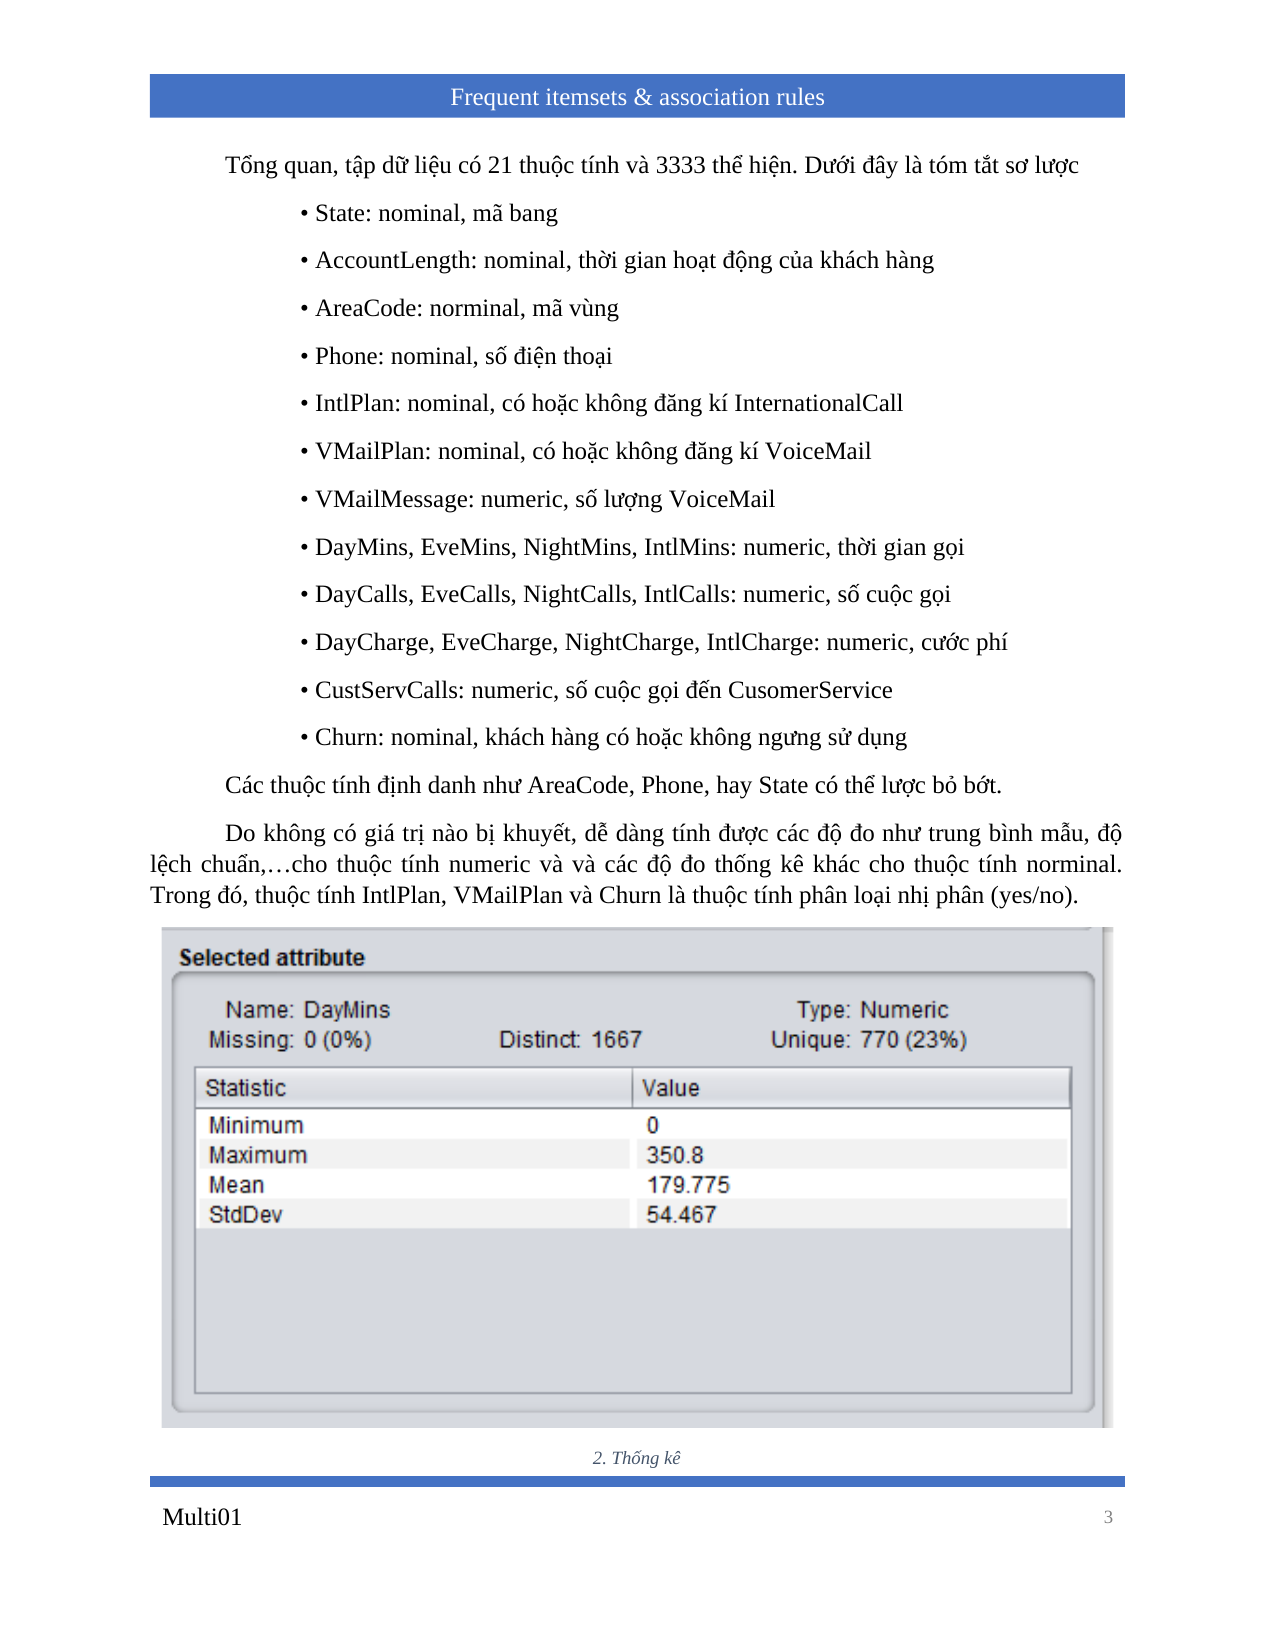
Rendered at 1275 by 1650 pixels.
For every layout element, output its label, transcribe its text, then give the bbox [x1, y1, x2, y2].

text • DayCharge, EveCharge, NightCharge, IntlCharge: numeric, cước phí [150, 627, 1125, 656]
text • Churn: nominal, khách hàng có hoặc không ngưng sử dụng [150, 722, 1125, 751]
text • AccountLength: nominal, thời gian hoạt động của khách hàng [150, 245, 1125, 274]
picture [161, 927, 1114, 1428]
text Do không có giá trị nào bị khuyết, dễ dàng tính được các độ đo như trung bình mẫu, độ lệch chuẩn,…cho thuộc tính numeric và và các độ đo thống kê khác cho thuộc tính norminal. Trong đó, thuộc tính IntlPlan, VMailPlan và Churn là thuộc tính phân loại nhị phân (yes/no). [150, 818, 1125, 909]
text • CustServCalls: numeric, số cuộc gọi đến CusomerService [150, 675, 1125, 703]
text • VMailMessage: numeric, số lượng VoiceMail [150, 484, 1125, 513]
text • AreaCode: norminal, mã vùng [150, 293, 1125, 322]
text Các thuộc tính định danh như AreaCode, Phone, hay State có thể lược bỏ bớt. [150, 770, 1125, 799]
text • Phone: nominal, số điện thoại [150, 341, 1125, 369]
text • VMailPlan: nominal, có hoặc không đăng kí VoiceMail [150, 436, 1125, 465]
text • IntlPlan: nominal, có hoặc không đăng kí InternationalCall [150, 388, 1125, 417]
text • DayMins, EveMins, NightMins, IntlMins: numeric, thời gian gọi [150, 532, 1125, 560]
text Tổng quan, tập dữ liệu có 21 thuộc tính và 3333 thể hiện. Dưới đây là tóm tắt sơ lược [150, 150, 1125, 179]
text • State: nominal, mã bang [150, 198, 1125, 226]
text • DayCalls, EveCalls, NightCalls, IntlCalls: numeric, số cuộc gọi [150, 579, 1125, 608]
